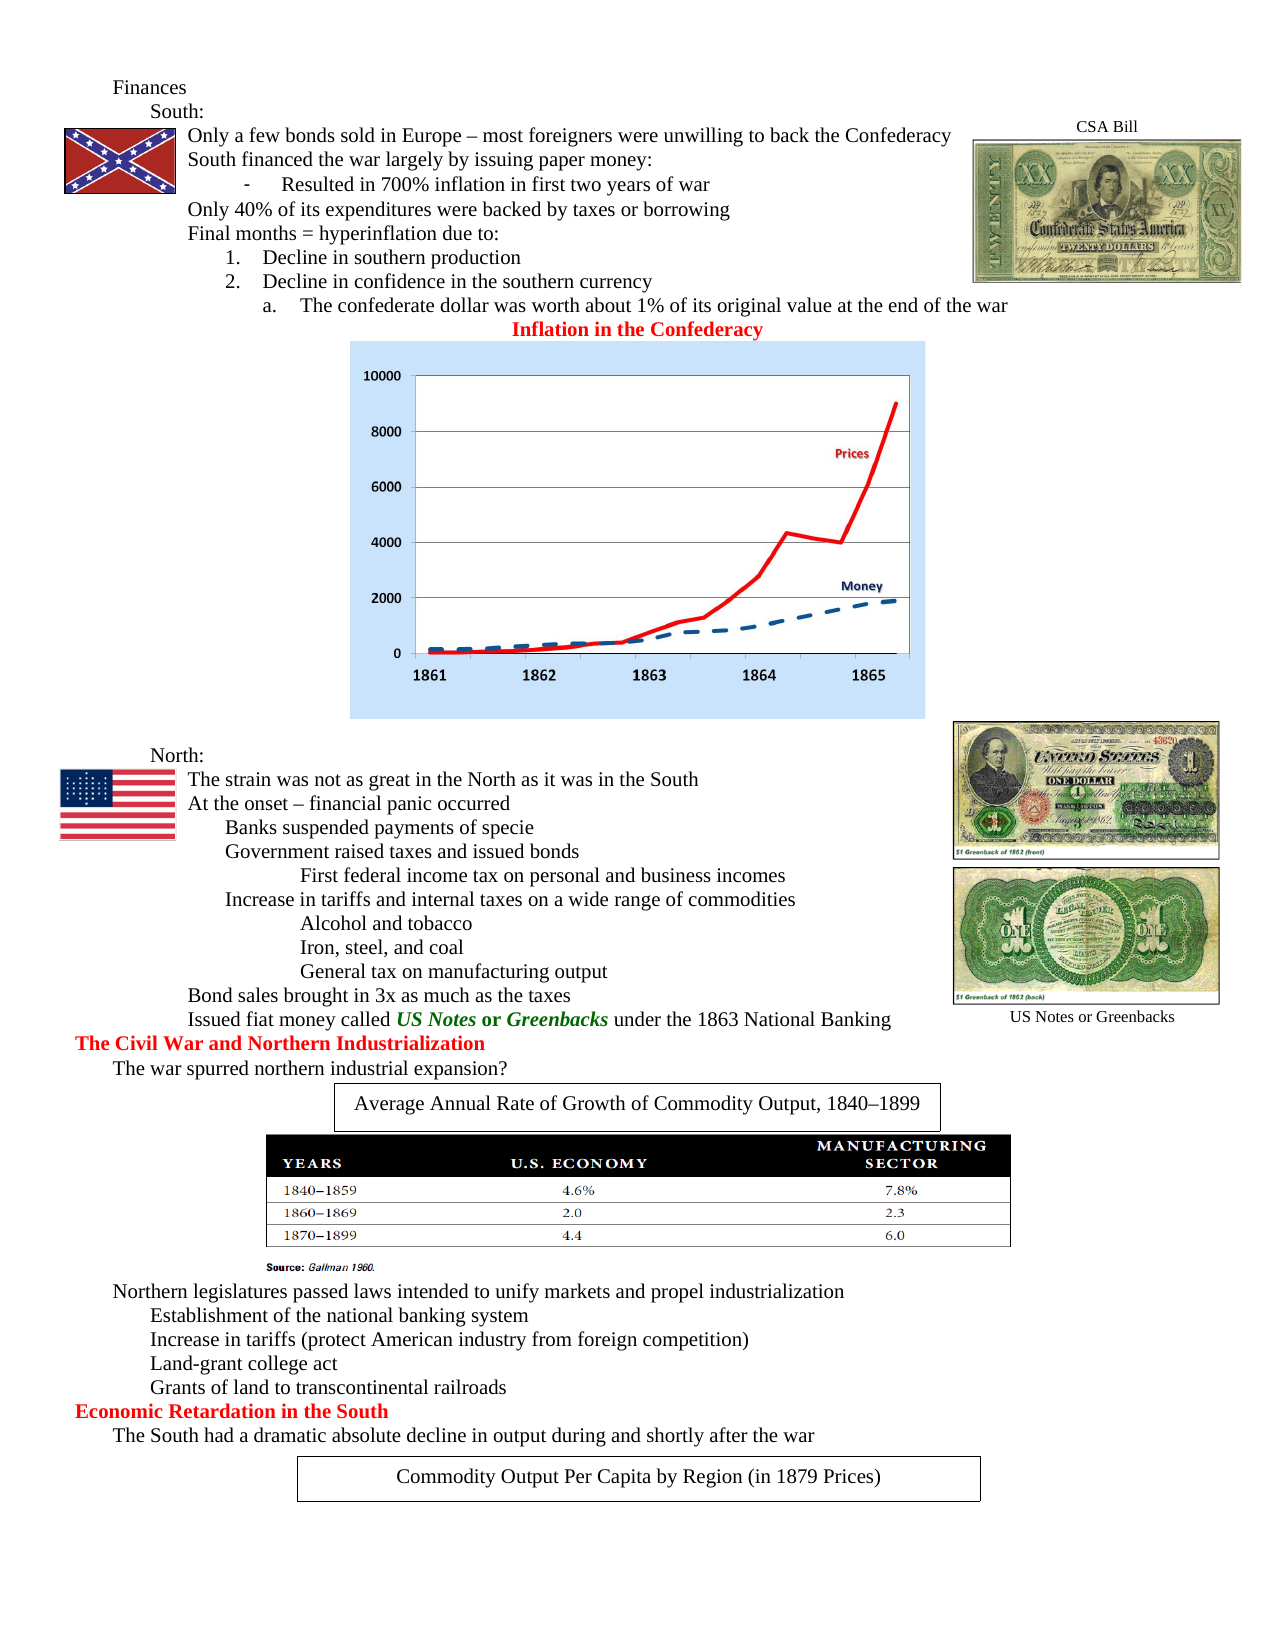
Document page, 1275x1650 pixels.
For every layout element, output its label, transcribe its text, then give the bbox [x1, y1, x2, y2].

text Final months = hyperinflation due to: [112, 221, 972, 245]
picture [972, 139, 1242, 283]
picture [58, 767, 177, 841]
picture [952, 867, 1220, 1005]
text First federal income tax on personal and business incomes [187, 863, 1200, 887]
text Iron, steel, and coal [187, 935, 952, 959]
text The South had a dramatic absolute decline in output during and shortly after the war [75, 1423, 1200, 1447]
text Increase in tariffs and internal taxes on a wide range of commodities [187, 887, 952, 911]
text Northern legislatures passed laws intended to unify markets and propel industrialization [75, 1279, 1200, 1303]
text Government raised taxes and issued bonds [187, 839, 1200, 863]
text Banks suspended payments of specie [187, 815, 952, 839]
picture [256, 1127, 1019, 1279]
list Resulted in 700% inflation in first two years of war [244, 171, 972, 197]
text General tax on manufacturing output [187, 959, 952, 983]
text The Civil War and Northern Industrialization [75, 1031, 1200, 1055]
text Economic Retardation in the South [75, 1399, 1200, 1423]
text North: [75, 743, 952, 767]
text South: [75, 99, 1200, 123]
text Only a few bonds sold in Europe – most foreigners were unwilling to back the Confederacy [187, 123, 1200, 147]
list The confederate dollar was worth about 1% of its original value at the end of the war [262, 293, 1200, 317]
picture [66, 129, 175, 193]
text Increase in tariffs (protect American industry from foreign competition) [75, 1327, 1200, 1351]
text The strain was not as great in the North as it was in the South [177, 767, 952, 791]
list Inflation in the Confederacy [75, 317, 1200, 341]
text South financed the war largely by issuing paper money: [176, 147, 972, 171]
text The war spurred northern industrial expansion? [75, 1055, 1200, 1079]
text Bond sales brought in 3x as much as the taxes [187, 983, 1200, 1007]
text Finances [75, 75, 1200, 99]
list Decline in southern production [225, 245, 972, 269]
text Issued fiat money called US Notes or Greenbacks under the 1863 National Banking [187, 1007, 1200, 1031]
text Alcohol and tobacco [187, 911, 952, 935]
picture [349, 341, 926, 719]
text At the onset – financial panic occurred [187, 791, 952, 815]
text Establishment of the national banking system [75, 1303, 1200, 1327]
picture [952, 721, 1220, 860]
list Decline in confidence in the southern currency [225, 269, 1200, 293]
text Land-grant college act [75, 1351, 1200, 1375]
text Only 40% of its expenditures were backed by taxes or borrowing [112, 197, 972, 221]
text Grants of land to transcontinental railroads [75, 1375, 1200, 1399]
